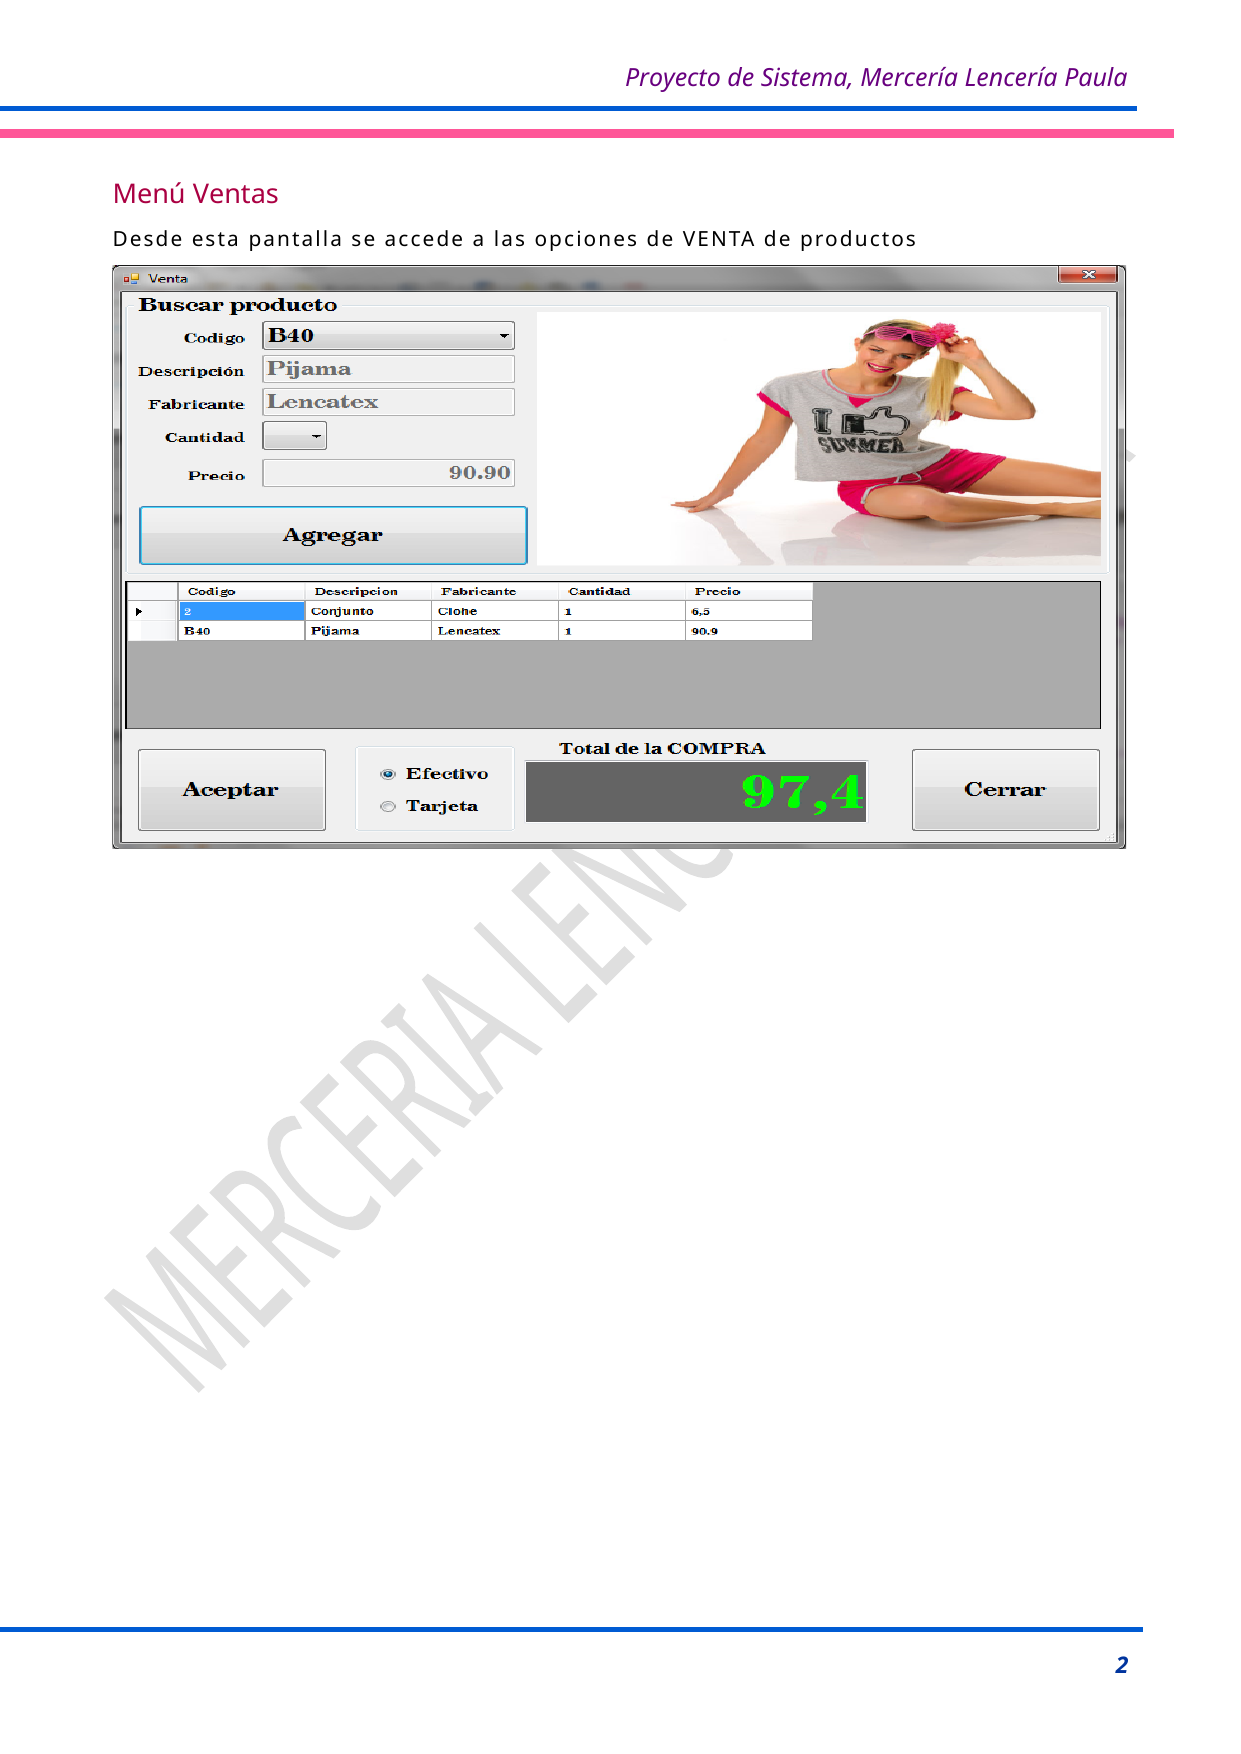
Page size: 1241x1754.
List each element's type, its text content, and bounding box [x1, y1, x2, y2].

picture [112, 265, 1127, 849]
text Desde esta pantalla se accede a las opciones de VENTA de productos [112, 224, 1128, 253]
subtitle Menú Ventas [112, 175, 1128, 212]
